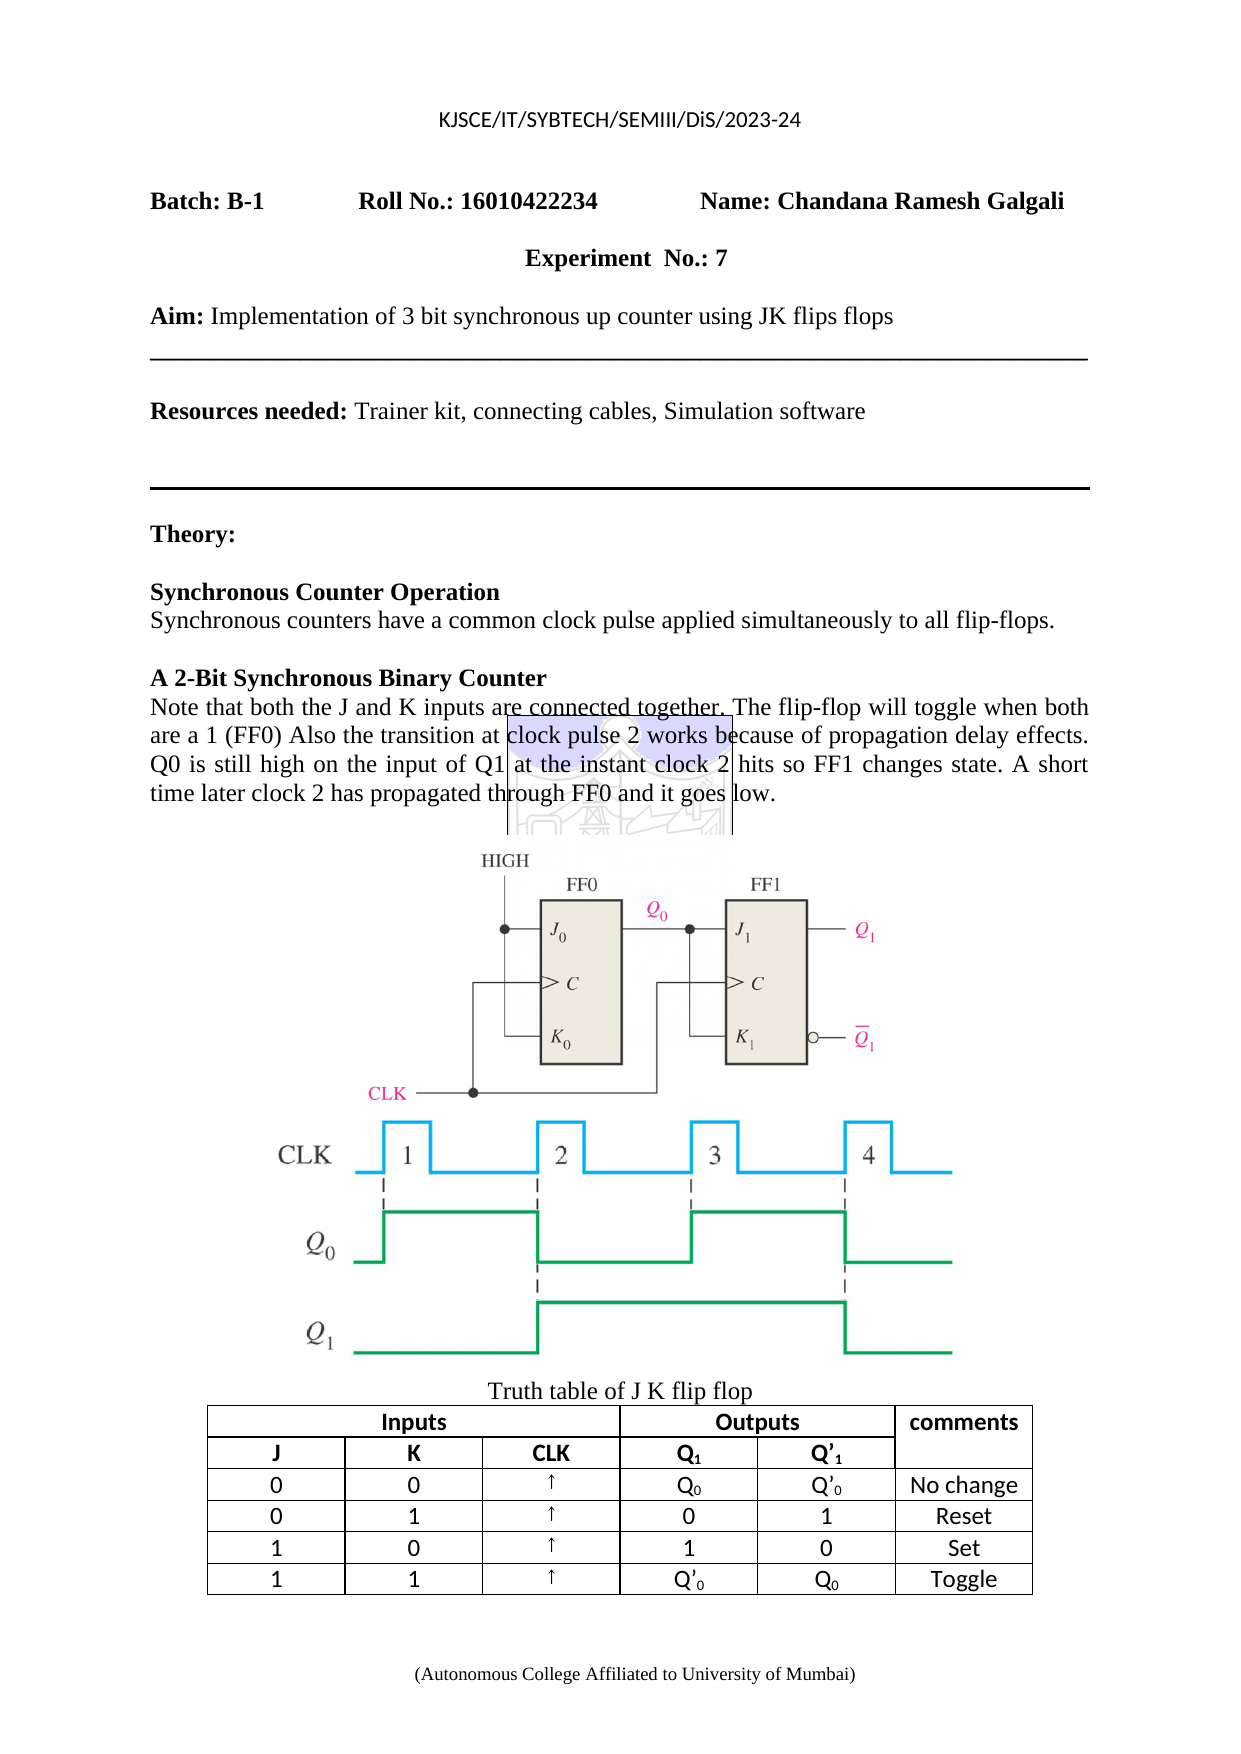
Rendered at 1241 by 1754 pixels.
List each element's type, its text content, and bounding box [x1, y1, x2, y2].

table_cell 1 [208, 1564, 344, 1594]
table_cell 1 [208, 1532, 344, 1563]
picture [266, 835, 974, 1376]
text Batch: B-1 Roll No.: 16010422234 Name: Chandana Ramesh Galgali [150, 186, 1090, 215]
text Resources needed: Trainer kit, connecting cables, Simulation software [150, 396, 1090, 427]
text Synchronous Counter Operation [150, 577, 1090, 605]
table_cell 0 [758, 1532, 895, 1563]
table_cell Q’0 [621, 1564, 757, 1594]
table_cell 1 [758, 1501, 895, 1531]
text Truth table of J K flip flop [150, 1376, 1090, 1405]
table_cell 0 [208, 1501, 344, 1531]
table_cell [483, 1501, 619, 1531]
table_cell 0 [208, 1469, 344, 1499]
table_header Inputs [208, 1406, 619, 1436]
table_cell J [208, 1438, 344, 1468]
table_cell [483, 1532, 619, 1563]
text Aim: Implementation of 3 bit synchronous up counter using JK flips flops ___________________________________________________________________________ [150, 301, 1090, 362]
table_cell Q0 [758, 1564, 895, 1594]
table_cell 0 [346, 1532, 482, 1563]
table_cell Q0 [621, 1469, 757, 1499]
table_cell Q’0 [758, 1469, 895, 1499]
table_cell CLK [483, 1438, 619, 1468]
table_cell No change [896, 1469, 1032, 1499]
text Synchronous counters have a common clock pulse applied simultaneously to all flip-flops. [150, 605, 1090, 634]
table_cell 0 [346, 1469, 482, 1499]
text A 2-Bit Synchronous Binary Counter [150, 663, 1090, 692]
table_cell Toggle [896, 1564, 1032, 1594]
table_cell Reset [896, 1501, 1032, 1531]
table_cell Set [896, 1532, 1032, 1563]
text Experiment No.: 7 [450, 243, 1090, 272]
table_cell 1 [346, 1564, 482, 1594]
table_cell [483, 1564, 619, 1594]
table_cell Q’1 [758, 1438, 894, 1468]
table_cell Q1 [621, 1438, 757, 1468]
table_cell 1 [346, 1501, 482, 1531]
table_cell 0 [621, 1501, 757, 1531]
table_cell [483, 1469, 619, 1499]
text Theory: [150, 519, 1090, 548]
table_cell K [346, 1438, 482, 1468]
table_cell 1 [621, 1532, 757, 1563]
table_header Outputs [621, 1406, 894, 1436]
table_header comments [896, 1406, 1032, 1468]
text Note that both the J and K inputs are connected together. The flip-flop will toggle when both are a 1 (FF0) Also the transition at clock pulse 2 works because of propagation delay effects. Q0 is still high on the input of Q1 at the instant clock 2 hits so FF1 changes state. A short time later clock 2 has propagated through FF0 and it goes low. [150, 692, 1090, 807]
